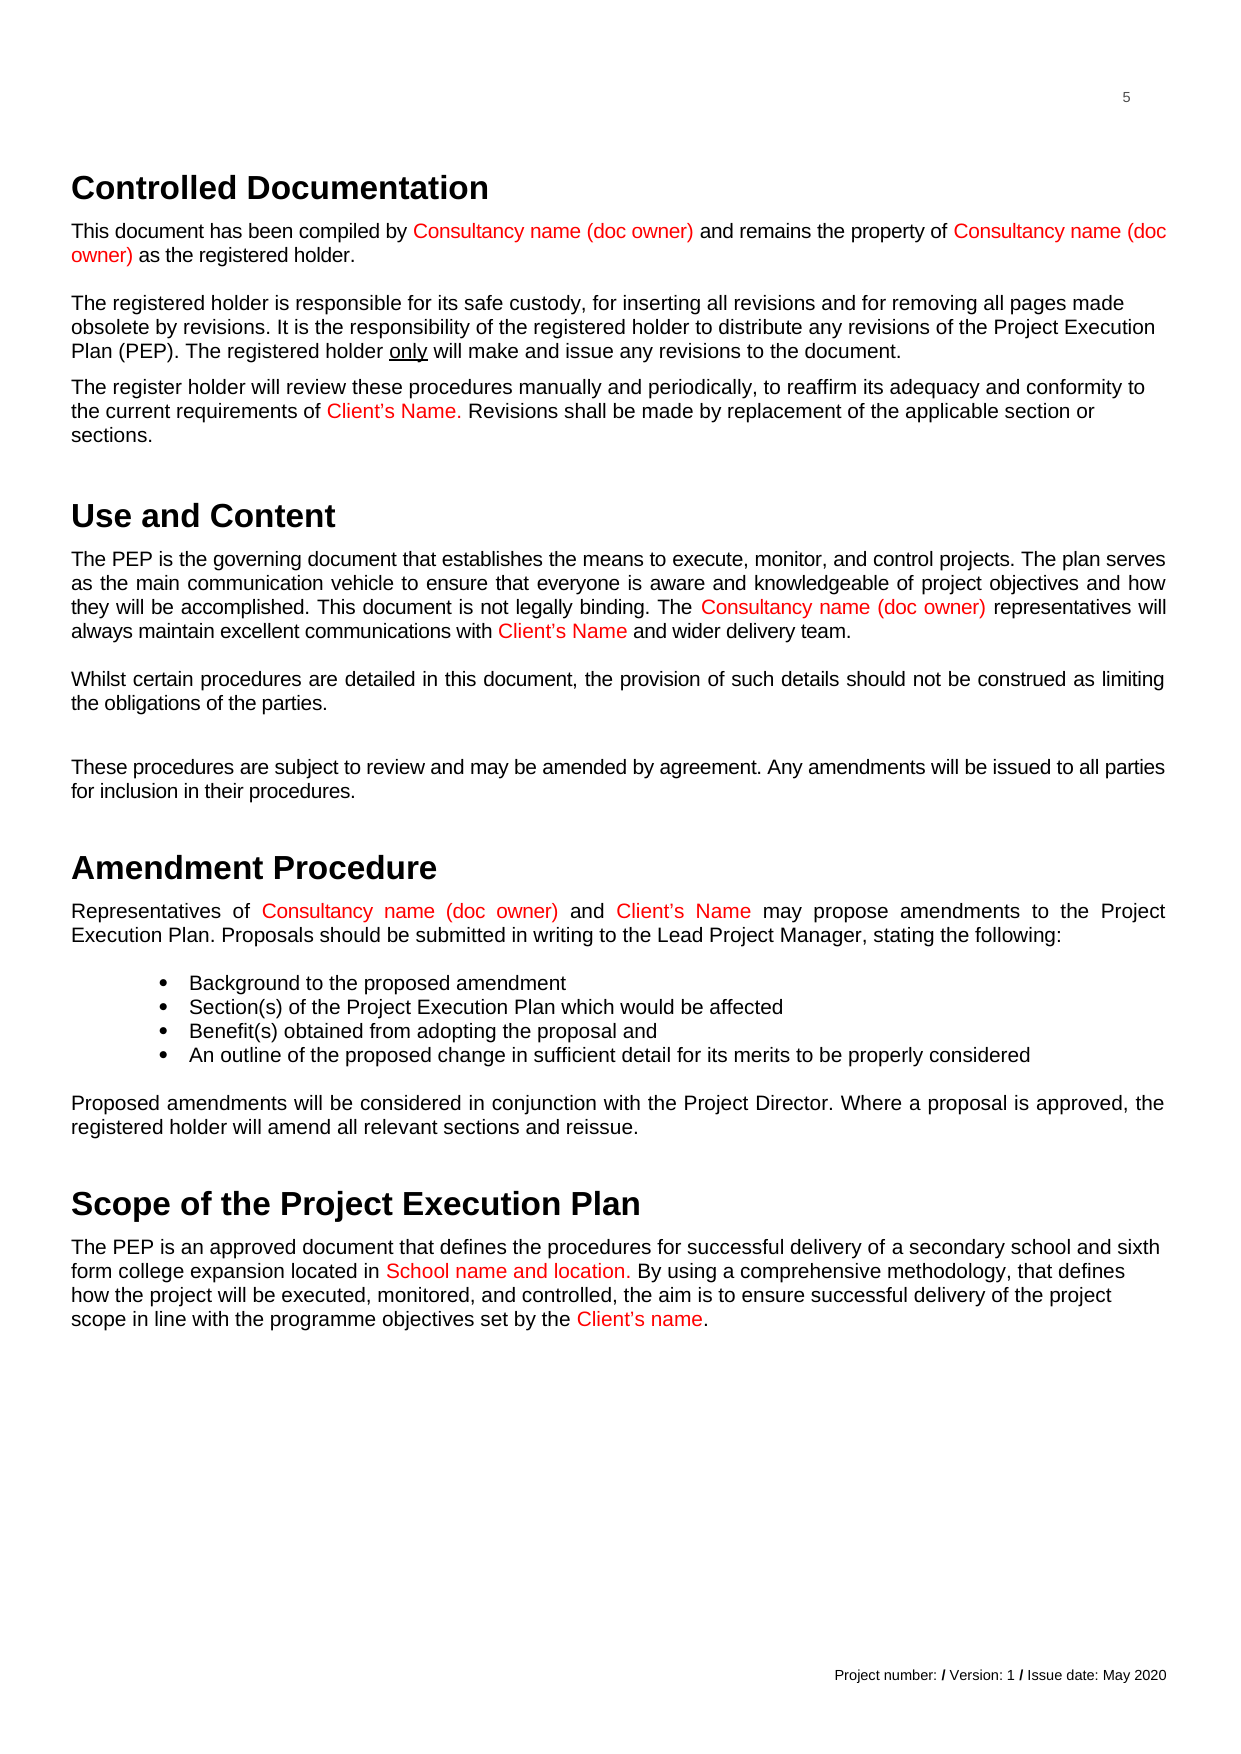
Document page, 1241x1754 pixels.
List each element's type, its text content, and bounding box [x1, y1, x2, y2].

text Proposed amendments will be considered in conjunction with the Project Director. Where a proposal is approved, the registered holder will amend all relevant sections and reissue. [71, 1091, 1167, 1139]
subtitle Use and Content [71, 496, 1167, 534]
list Background to the proposed amendment [159, 971, 1167, 995]
list An outline of the proposed change in sufficient detail for its merits to be properly considered [159, 1043, 1167, 1067]
text Representatives of Consultancy name (doc owner) and Client’s Name may propose amendments to the Project Execution Plan. Proposals should be submitted in writing to the Lead Project Manager, stating the following: [71, 899, 1167, 947]
list Section(s) of the Project Execution Plan which would be affected [159, 995, 1167, 1019]
text The registered holder is responsible for its safe custody, for inserting all revisions and for removing all pages made obsolete by revisions. It is the responsibility of the registered holder to distribute any revisions of the Project Execution Plan (PEP). The registered holder only will make and issue any revisions to the document. [71, 291, 1167, 362]
text The PEP is an approved document that defines the procedures for successful delivery of a secondary school and sixth form college expansion located in School name and location. By using a comprehensive methodology, that defines how the project will be executed, monitored, and controlled, the aim is to ensure successful delivery of the project scope in line with the programme objectives set by the Client’s name. [71, 1234, 1167, 1330]
text This document has been compiled by Consultancy name (doc owner) and remains the property of Consultancy name (doc owner) as the registered holder. [71, 219, 1167, 267]
subtitle Controlled Documentation [71, 168, 1167, 206]
subtitle Scope of the Project Execution Plan [71, 1183, 1167, 1222]
text These procedures are subject to review and may be amended by agreement. Any amendments will be issued to all parties for inclusion in their procedures. [71, 755, 1167, 803]
text Whilst certain procedures are detailed in this document, the provision of such details should not be construed as limiting the obligations of the parties. [71, 667, 1167, 714]
list Benefit(s) obtained from adopting the proposal and [159, 1019, 1167, 1043]
subtitle Amendment Procedure [71, 848, 1167, 886]
text The register holder will review these procedures manually and periodically, to reaffirm its adequacy and conformity to the current requirements of Client’s Name. Revisions shall be made by replacement of the applicable section or sections. [71, 375, 1167, 447]
text The PEP is the governing document that establishes the means to execute, monitor, and control projects. The plan serves as the main communication vehicle to ensure that everyone is aware and knowledgeable of project objectives and how they will be accomplished. This document is not legally binding. The Consultancy name (doc owner) representatives will always maintain excellent communications with Client’s Name and wider delivery team. [71, 547, 1167, 643]
